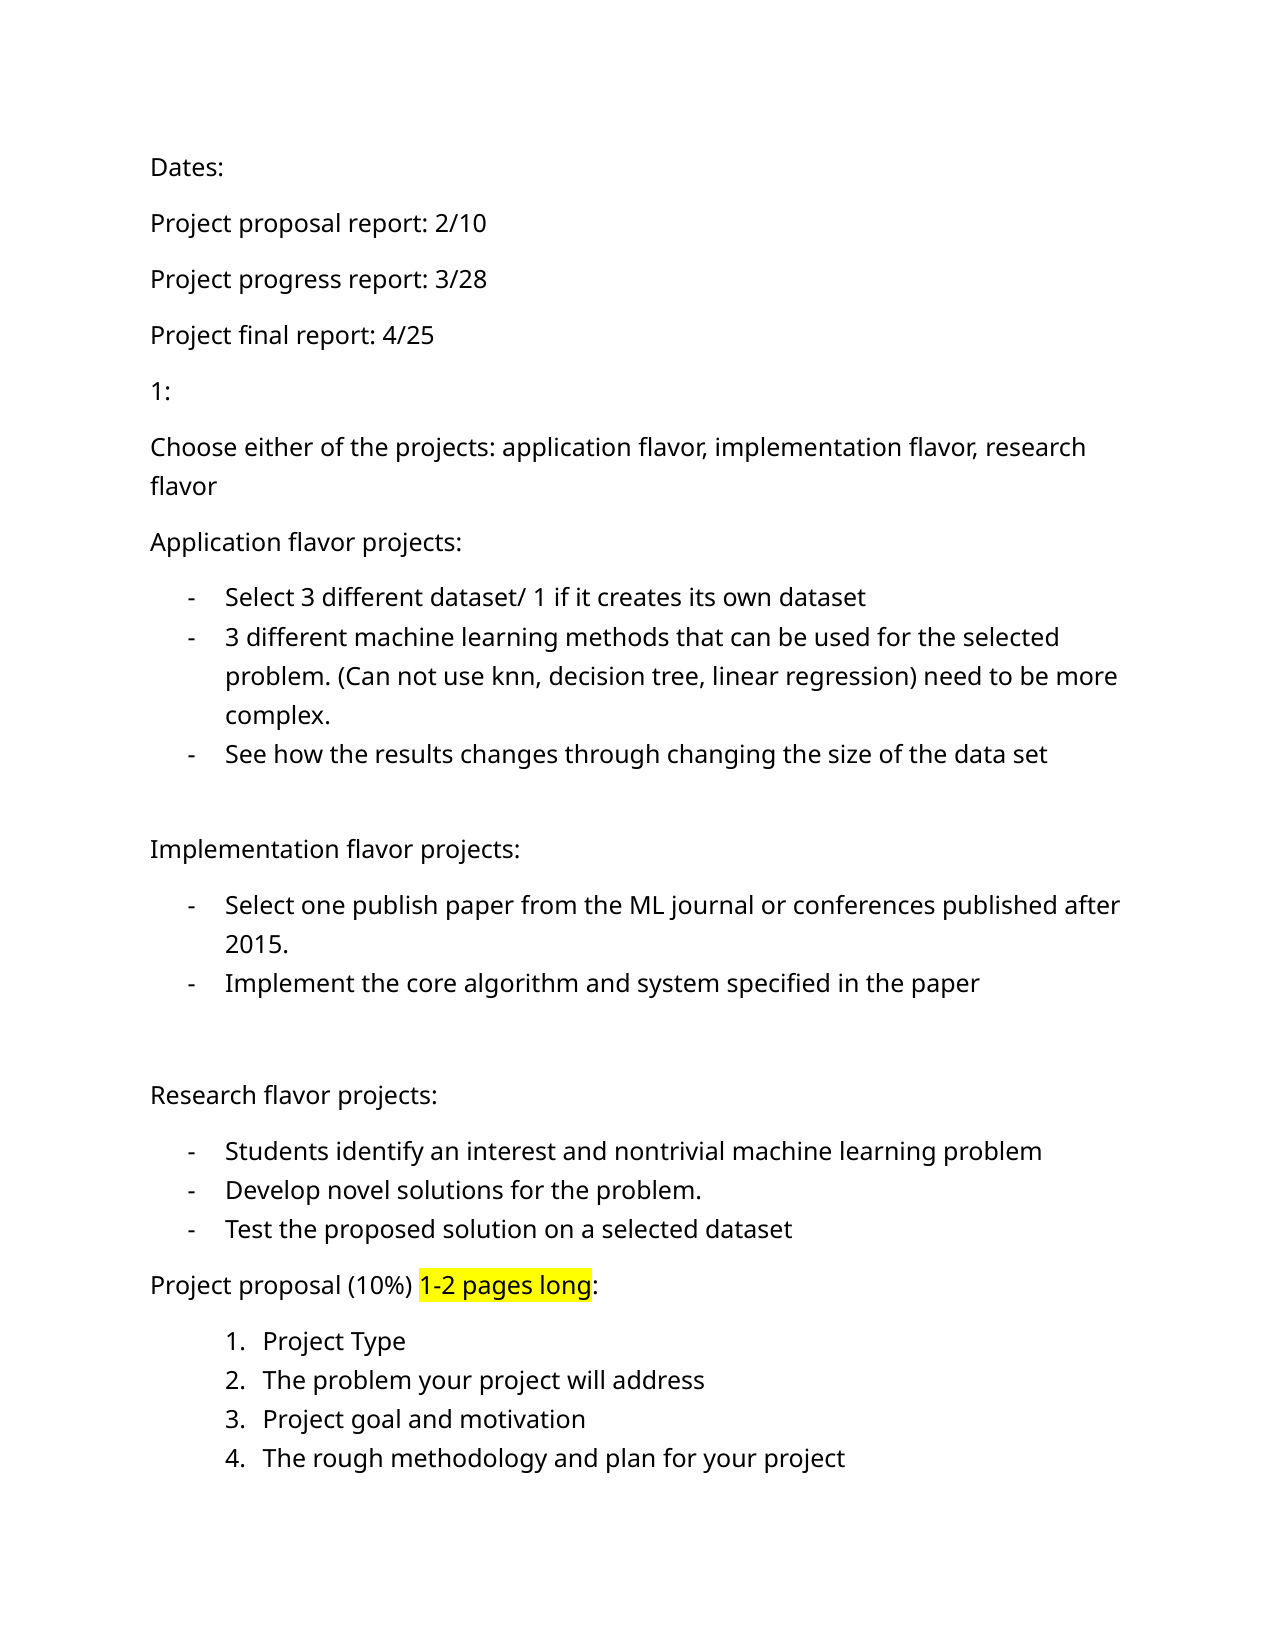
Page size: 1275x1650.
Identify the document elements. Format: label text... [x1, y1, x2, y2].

text Implementation flavor projects: [150, 832, 1125, 866]
text Application flavor projects: [150, 524, 1125, 558]
list Students identify an interest and nontrivial machine learning problem [187, 1133, 1125, 1167]
text Dates: [150, 150, 1125, 184]
list The problem your project will address [225, 1362, 1125, 1397]
list See how the results changes through changing the size of the data set [187, 737, 1125, 810]
list 3 different machine learning methods that can be used for the selected problem. (Can not use knn, decision tree, linear regression) need to be more complex. [187, 619, 1125, 732]
list Select one publish paper from the ML journal or conferences published after 2015. [187, 887, 1125, 961]
list Project Type [225, 1323, 1125, 1357]
text Project proposal (10%) 1-2 pages long: [150, 1267, 1125, 1302]
list Develop novel solutions for the problem. [187, 1172, 1125, 1207]
list Select 3 different dataset/ 1 if it creates its own dataset [187, 580, 1125, 614]
text Project proposal report: 2/10 [150, 206, 1125, 240]
list Implement the core algorithm and system specified in the paper [187, 966, 1125, 1000]
list Test the proposed solution on a selected dataset [187, 1212, 1125, 1246]
text Project final report: 4/25 [150, 317, 1125, 352]
list The rough methodology and plan for your project [225, 1441, 1125, 1475]
text Choose either of the projects: application flavor, implementation flavor, research flavor [150, 429, 1125, 502]
text Project progress report: 3/28 [150, 262, 1125, 296]
list Project goal and motivation [225, 1402, 1125, 1436]
text Research flavor projects: [150, 1077, 1125, 1112]
text 1: [150, 373, 1125, 407]
